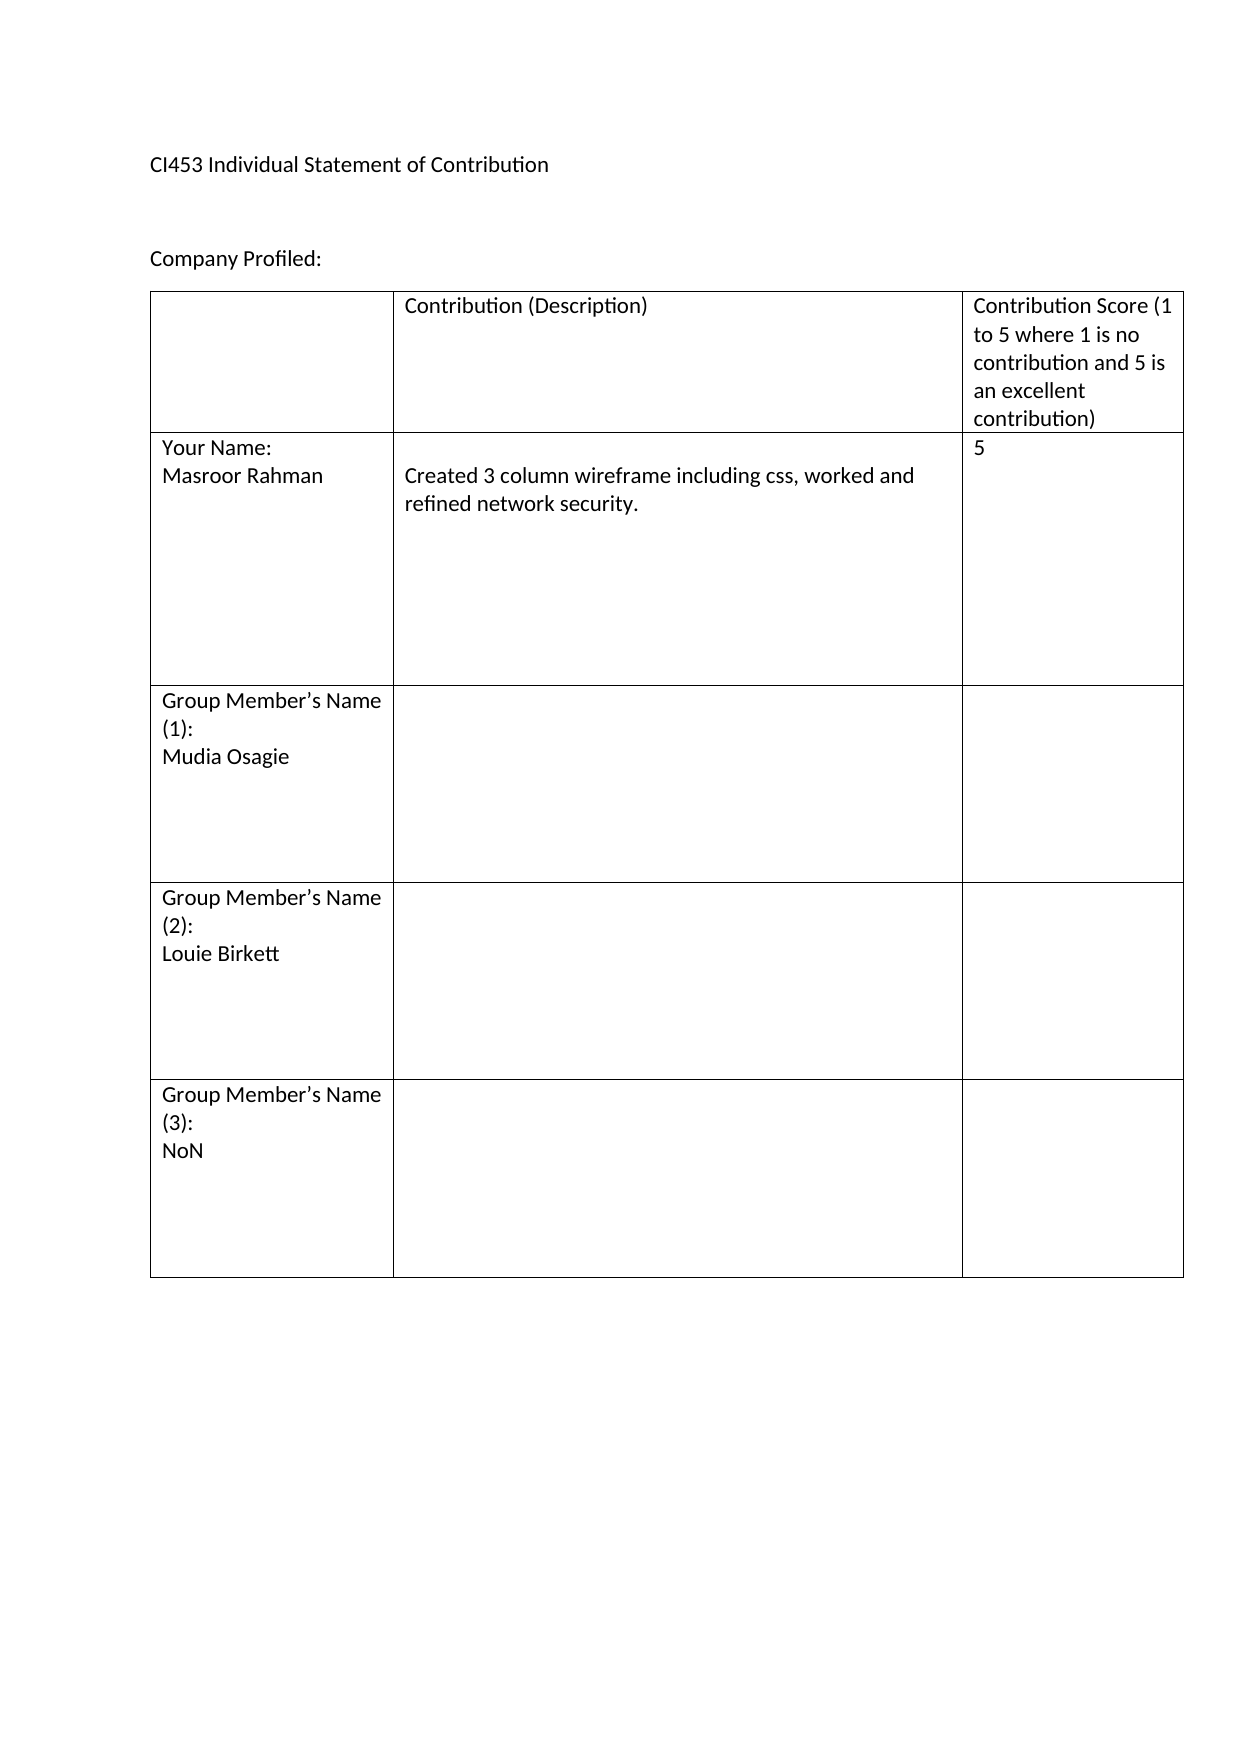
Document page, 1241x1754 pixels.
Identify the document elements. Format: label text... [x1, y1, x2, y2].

text Company Profiled: [150, 244, 1090, 272]
table_header Contribution Score (1 to 5 where 1 is no contribution and 5 is an excellent contribution) [963, 292, 1183, 432]
table_cell 5 [963, 433, 1183, 685]
table_header [151, 292, 393, 432]
table_cell [963, 1080, 1183, 1277]
table_cell [963, 883, 1183, 1079]
table_cell Created 3 column wireframe including css, worked and refined network security. [394, 433, 962, 685]
table_cell Group Member’s Name (1): Mudia Osagie [151, 686, 393, 882]
table_cell Your Name: Masroor Rahman [151, 433, 393, 685]
table_cell [963, 686, 1183, 882]
table_cell [394, 686, 962, 882]
table_cell Group Member’s Name (2): Louie Birkett [151, 883, 393, 1079]
table_header Contribution (Description) [394, 292, 962, 432]
table_cell Group Member’s Name (3): NoN [151, 1080, 393, 1277]
table_cell [394, 1080, 962, 1277]
table_cell [394, 883, 962, 1079]
text CI453 Individual Statement of Contribution [150, 150, 1090, 178]
